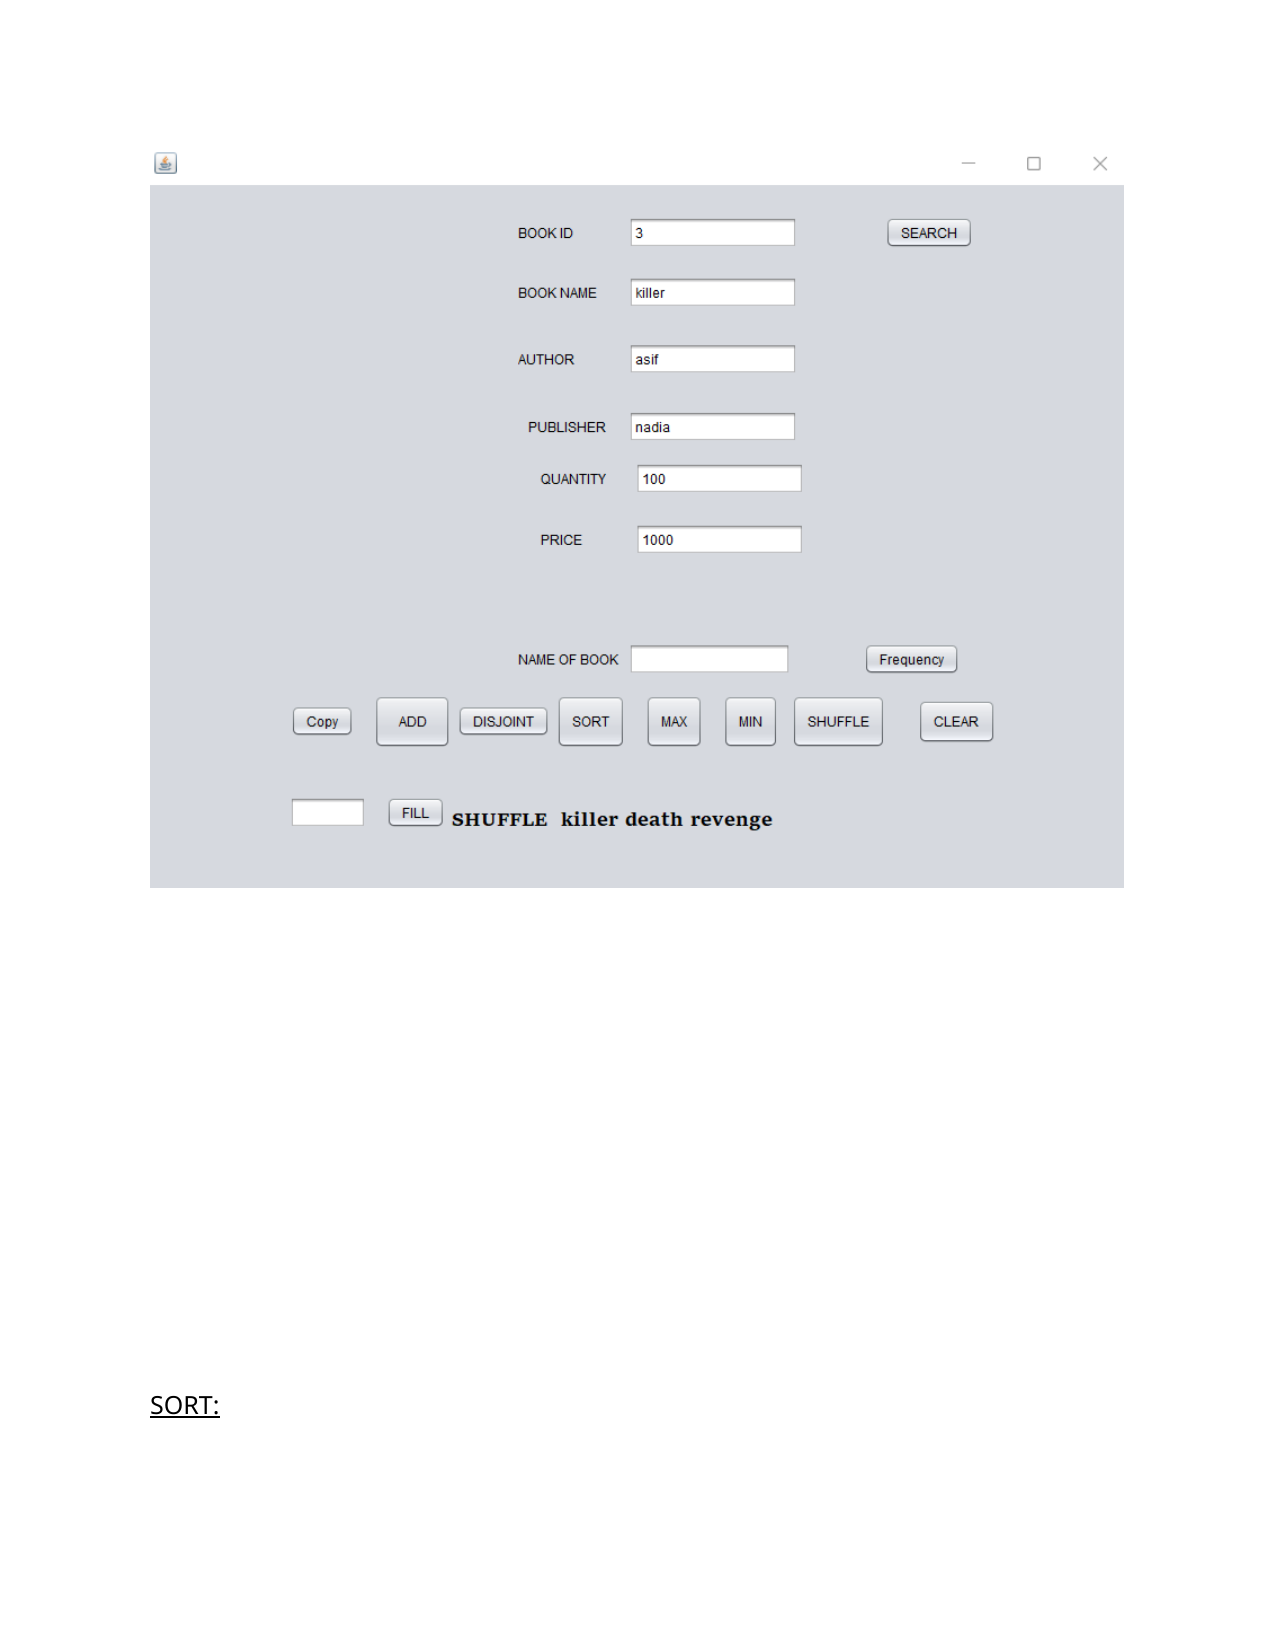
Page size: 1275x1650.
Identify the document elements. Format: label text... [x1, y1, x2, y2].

text SORT: [150, 1387, 1125, 1421]
picture [150, 150, 1124, 888]
